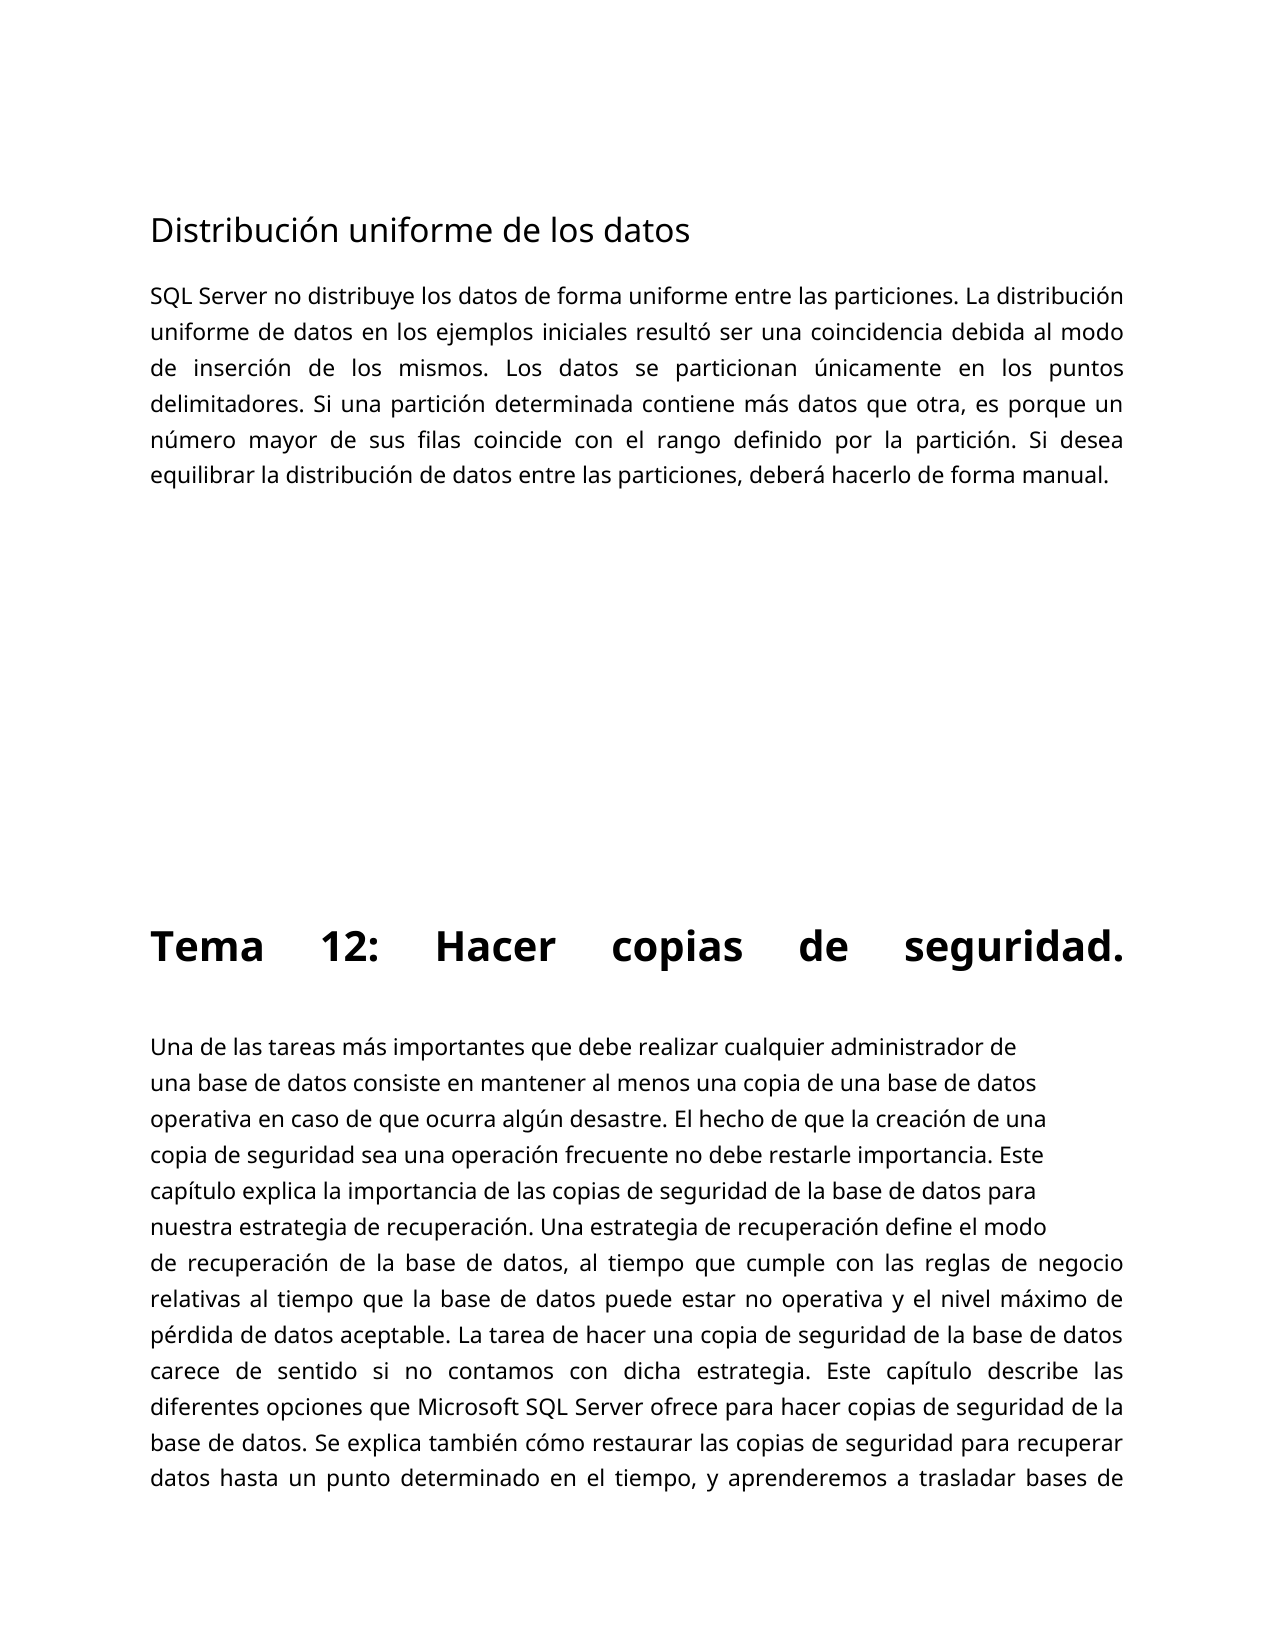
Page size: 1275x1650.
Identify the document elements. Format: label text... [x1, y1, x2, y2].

text capítulo explica la importancia de las copias de seguridad de la base de datos para [150, 1175, 1125, 1206]
text nuestra estrategia de recuperación. Una estrategia de recuperación define el modo [150, 1211, 1125, 1242]
text Una de las tareas más importantes que debe realizar cualquier administrador de [150, 1031, 1125, 1062]
text una base de datos consiste en mantener al menos una copia de una base de datos [150, 1067, 1125, 1098]
text operativa en caso de que ocurra algún desastre. El hecho de que la creación de una [150, 1103, 1125, 1134]
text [150, 1247, 1125, 1494]
text Distribución uniforme de los datos [150, 207, 1125, 252]
text SQL Server no distribuye los datos de forma uniforme entre las particiones. La distribución uniforme de datos en los ejemplos iniciales resultó ser una coincidencia debida al modo de inserción de los mismos. Los datos se particionan únicamente en los puntos delimitadores. Si una partición determinada contiene más datos que otra, es porque un número mayor de sus filas coincide con el rango definido por la partición. Si desea equilibrar la distribución de datos entre las particiones, deberá hacerlo de forma manual. [150, 280, 1125, 491]
text copia de seguridad sea una operación frecuente no debe restarle importancia. Este [150, 1139, 1125, 1170]
text Tema 12: Hacer copias de seguridad. [150, 917, 1125, 1006]
